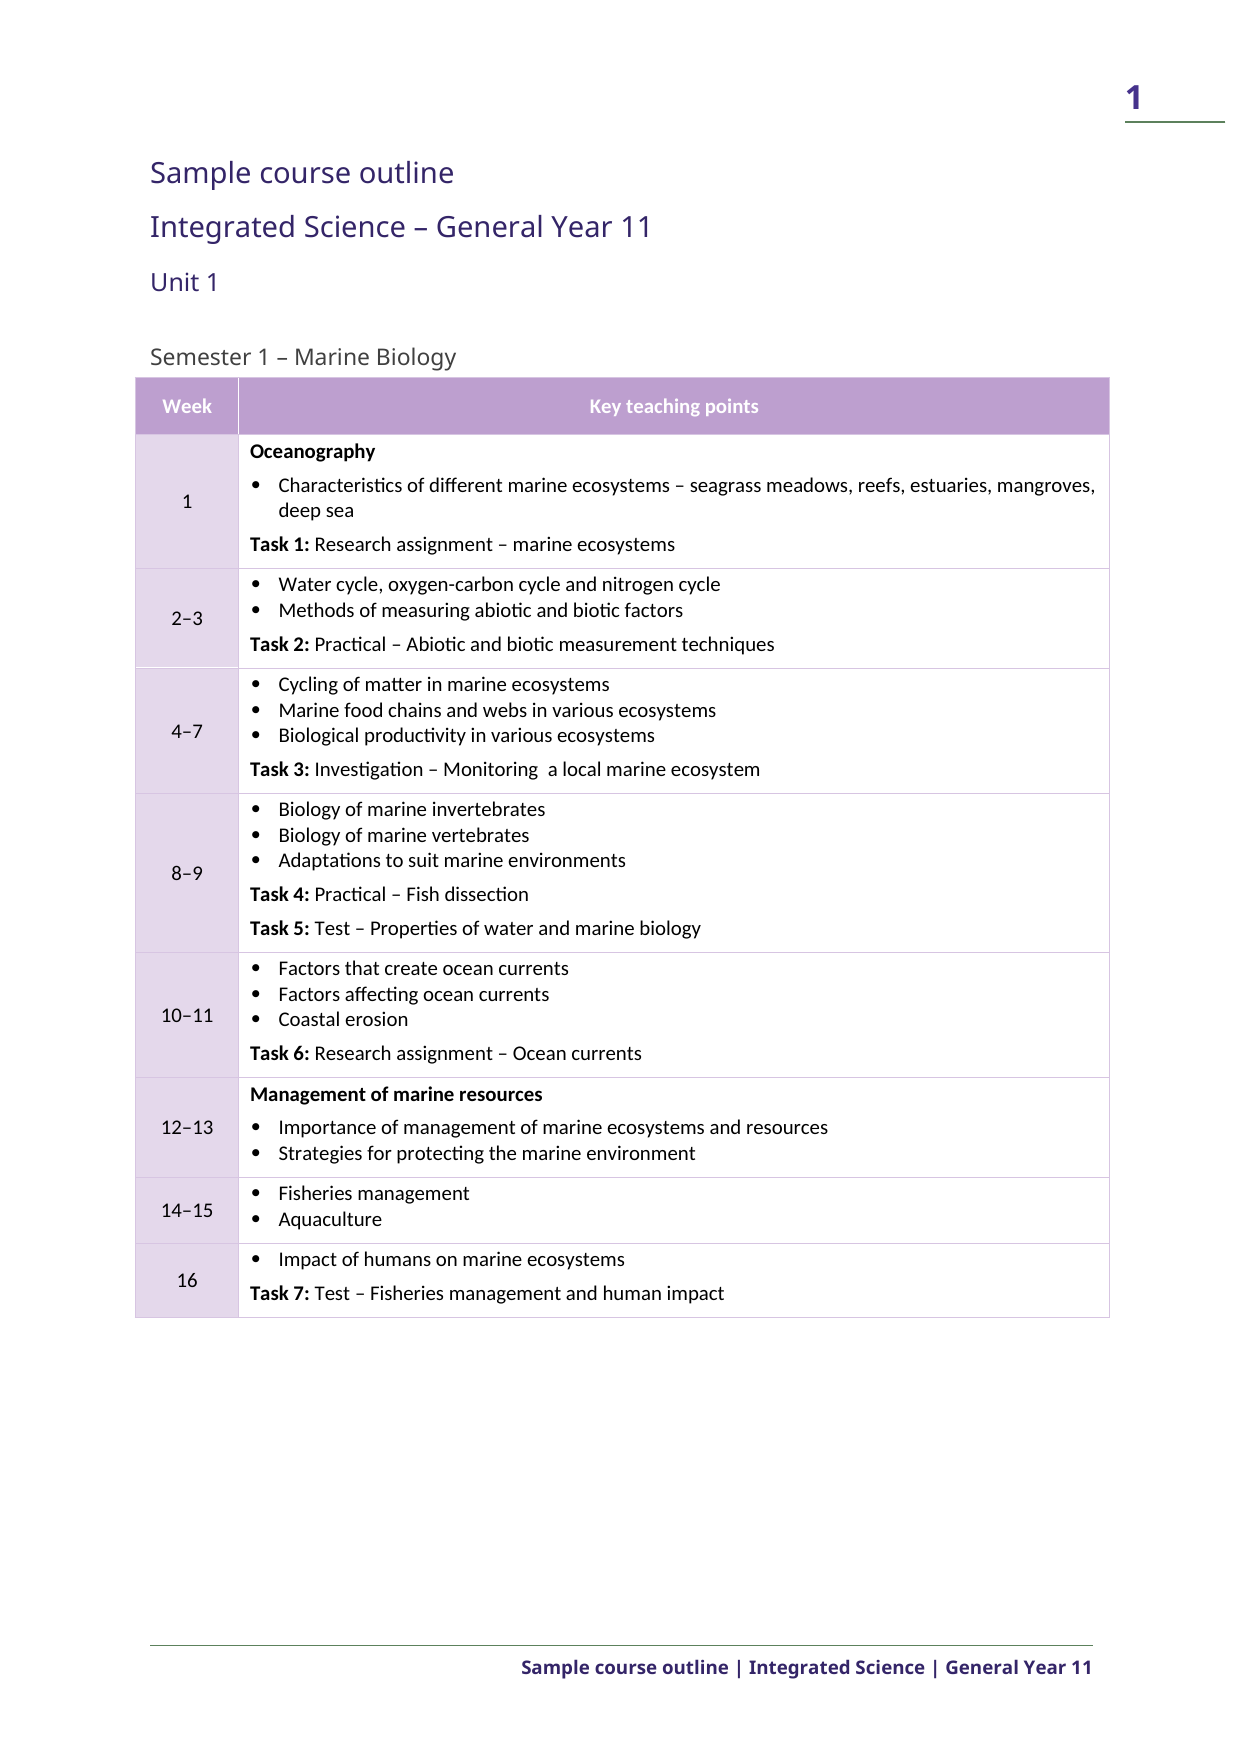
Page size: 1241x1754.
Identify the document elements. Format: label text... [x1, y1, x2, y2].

table_cell 12–13 [136, 1078, 238, 1177]
table_cell Factors that create ocean currents Factors affecting ocean currents Coastal erosion Task 6: Research assignment – Ocean currents [239, 953, 1109, 1077]
table_cell Oceanography Characteristics of different marine ecosystems – seagrass meadows, reefs, estuaries, mangroves, deep sea Task 1: Research assignment – marine ecosystems [239, 435, 1109, 568]
table_cell Cycling of matter in marine ecosystems Marine food chains and webs in various ecosystems Biological productivity in various ecosystems Task 3: Investigation – Monitoring a local marine ecosystem [239, 669, 1109, 793]
table_cell Biology of marine invertebrates Biology of marine vertebrates Adaptations to suit marine environments Task 4: Practical – Fish dissection Task 5: Test – Properties of water and marine biology [239, 794, 1109, 952]
table_cell 10–11 [136, 953, 238, 1077]
subtitle Sample course outline [150, 152, 1093, 192]
table_cell Fisheries management Aquaculture [239, 1178, 1109, 1243]
subtitle Unit 1 [150, 264, 1093, 298]
table_cell 2–3 [136, 569, 238, 667]
table_cell Water cycle, oxygen-carbon cycle and nitrogen cycle Methods of measuring abiotic and biotic factors Task 2: Practical – Abiotic and biotic measurement techniques [239, 569, 1109, 667]
table_cell Management of marine resources Importance of management of marine ecosystems and resources Strategies for protecting the marine environment [239, 1078, 1109, 1177]
table_cell 14–15 [136, 1178, 238, 1243]
table_header Week [136, 378, 238, 434]
subtitle Integrated Science – General Year 11 [150, 206, 1093, 246]
table_cell 8–9 [136, 794, 238, 952]
subtitle Semester 1 – Marine Biology [150, 341, 1093, 372]
table_cell 16 [136, 1244, 238, 1317]
table_cell 1 [136, 435, 238, 568]
table_header Key teaching points [239, 378, 1109, 434]
table_cell 4–7 [136, 669, 238, 793]
table_cell Impact of humans on marine ecosystems Task 7: Test – Fisheries management and human impact [239, 1244, 1109, 1317]
